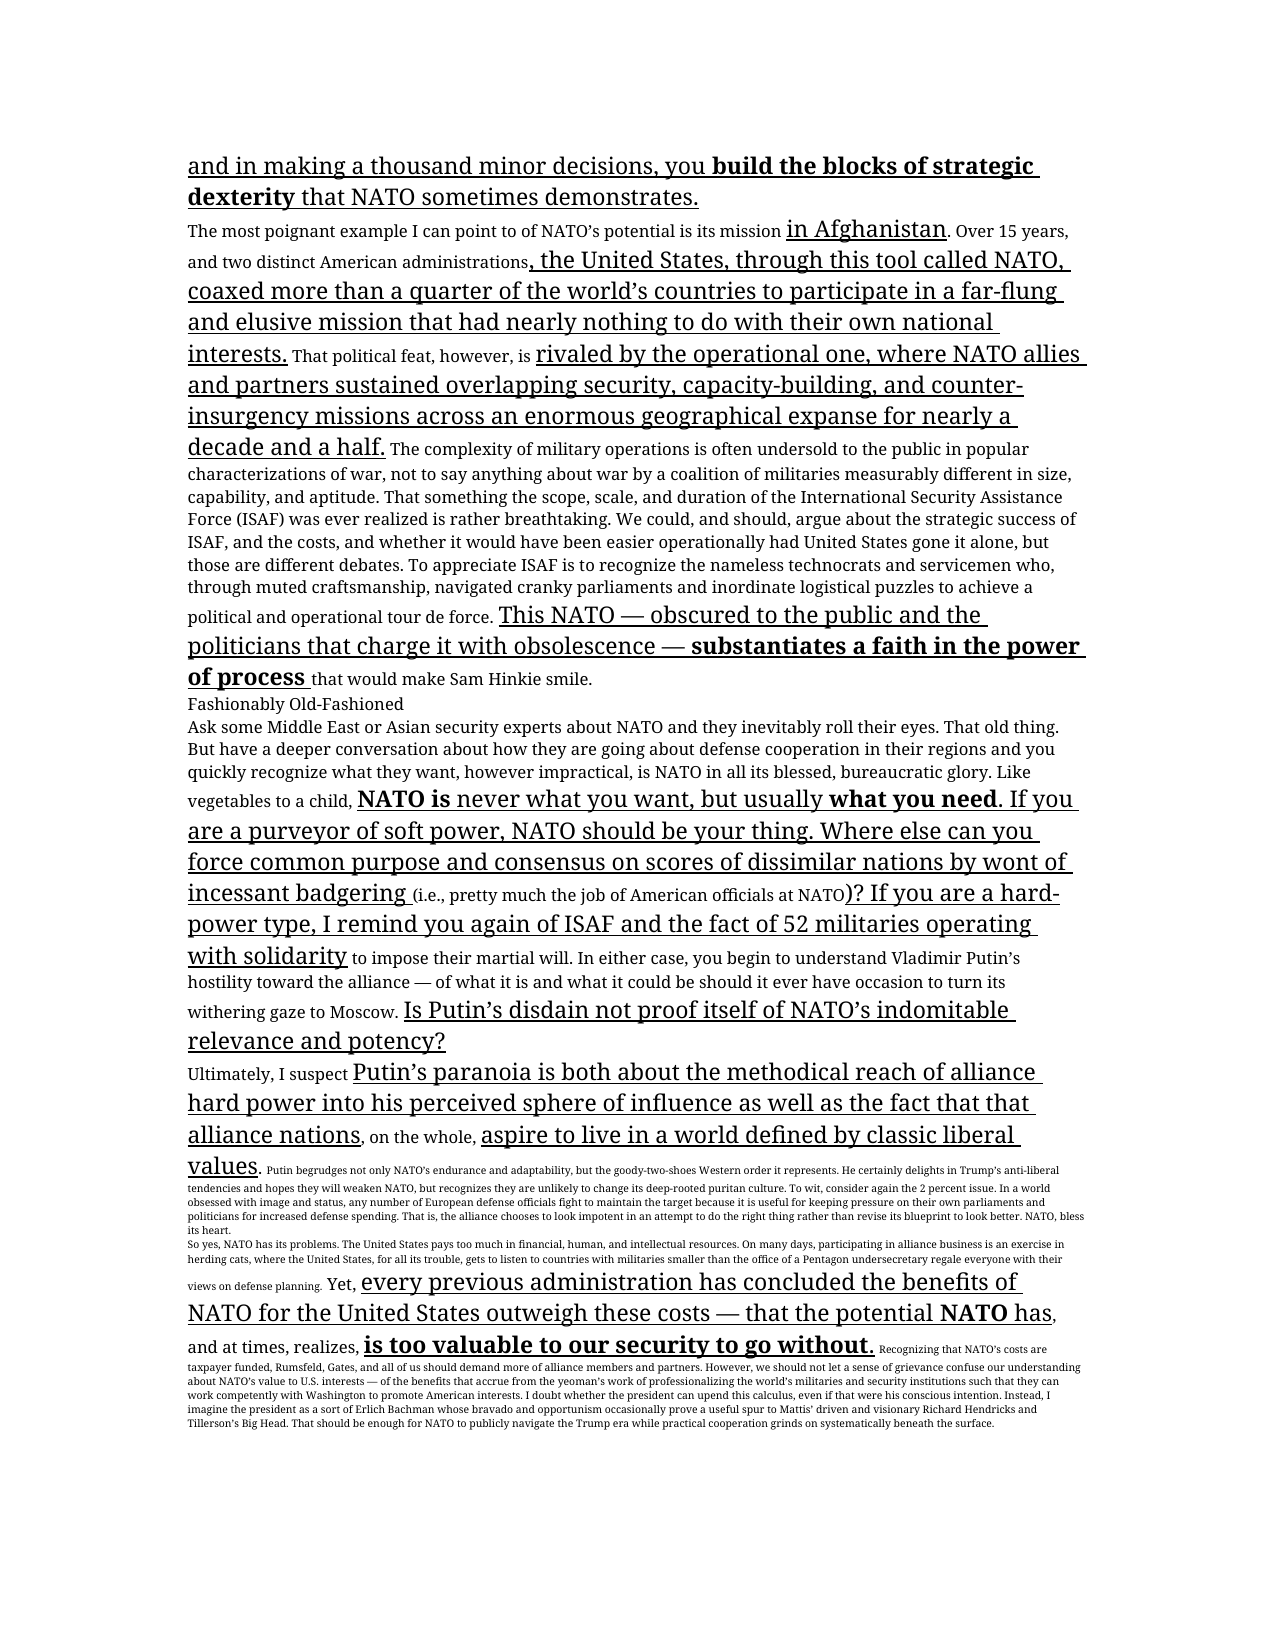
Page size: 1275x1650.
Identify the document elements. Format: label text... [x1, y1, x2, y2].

text The most poignant example I can point to of NATO’s potential is its mission in Afghanistan. Over 15 years, and two distinct American administrations, the United States, through this tool called NATO, coaxed more than a quarter of the world’s countries to participate in a far-flung and elusive mission that had nearly nothing to do with their own national interests. That political feat, however, is rivaled by the operational one, where NATO allies and partners sustained overlapping security, capacity-building, and counter-insurgency missions across an enormous geographical expanse for nearly a decade and a half. The complexity of military operations is often undersold to the public in popular characterizations of war, not to say anything about war by a coalition of militaries measurably different in size, capability, and aptitude. That something the scope, scale, and duration of the International Security Assistance Force (ISAF) was ever realized is rather breathtaking. We could, and should, argue about the strategic success of ISAF, and the costs, and whether it would have been easier operationally had United States gone it alone, but those are different debates. To appreciate ISAF is to recognize the nameless technocrats and servicemen who, through muted craftsmanship, navigated cranky parliaments and inordinate logistical puzzles to achieve a political and operational tour de force. This NATO — obscured to the public and the politicians that charge it with obsolescence — substantiates a faith in the power of process that would make Sam Hinkie smile. [187, 212, 1087, 692]
text Ultimately, I suspect Putin’s paranoia is both about the methodical reach of alliance hard power into his perceived sphere of influence as well as the fact that that alliance nations, on the whole, aspire to live in a world defined by classic liberal values. Putin begrudges not only NATO’s endurance and adaptability, but the goody-two-shoes Western order it represents. He certainly delights in Trump’s anti-liberal tendencies and hopes they will weaken NATO, but recognizes they are unlikely to change its deep-rooted puritan culture. To wit, consider again the 2 percent issue. In a world obsessed with image and status, any number of European defense officials fight to maintain the target because it is useful for keeping pressure on their own parliaments and politicians for increased defense spending. That is, the alliance chooses to look impotent in an attempt to do the right thing rather than revise its blueprint to look better. NATO, bless its heart. [187, 1056, 1087, 1238]
text Ask some Middle East or Asian security experts about NATO and they inevitably roll their eyes. That old thing. But have a deeper conversation about how they are going about defense cooperation in their regions and you quickly recognize what they want, however impractical, is NATO in all its blessed, bureaucratic glory. Like vegetables to a child, NATO is never what you want, but usually what you need. If you are a purveyor of soft power, NATO should be your thing. Where else can you force common purpose and consensus on scores of dissimilar nations by wont of incessant badgering (i.e., pretty much the job of American officials at NATO)? If you are a hard-power type, I remind you again of ISAF and the fact of 52 militaries operating with solidarity to impose their martial will. In either case, you begin to understand Vladimir Putin’s hostility toward the alliance — of what it is and what it could be should it ever have occasion to turn its withering gaze to Moscow. Is Putin’s disdain not proof itself of NATO’s indomitable relevance and potency? [187, 715, 1087, 1056]
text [187, 150, 1087, 212]
text Fashionably Old-Fashioned [187, 692, 1087, 715]
text So yes, NATO has its problems. The United States pays too much in financial, human, and intellectual resources. On many days, participating in alliance business is an exercise in herding cats, where the United States, for all its trouble, gets to listen to countries with militaries smaller than the office of a Pentagon undersecretary regale everyone with their views on defense planning. Yet, every previous administration has concluded the benefits of NATO for the United States outweigh these costs — that the potential NATO has, and at times, realizes, is too valuable to our security to go without. Recognizing that NATO’s costs are taxpayer funded, Rumsfeld, Gates, and all of us should demand more of alliance members and partners. However, we should not let a sense of grievance confuse our understanding about NATO’s value to U.S. interests — of the benefits that accrue from the yeoman’s work of professionalizing the world’s militaries and security institutions such that they can work competently with Washington to promote American interests. I doubt whether the president can upend this calculus, even if that were his conscious intention. Instead, I imagine the president as a sort of Erlich Bachman whose bravado and opportunism occasionally prove a useful spur to Mattis’ driven and visionary Richard Hendricks and Tillerson’s Big Head. That should be enough for NATO to publicly navigate the Trump era while practical cooperation grinds on systematically beneath the surface. [187, 1238, 1087, 1431]
